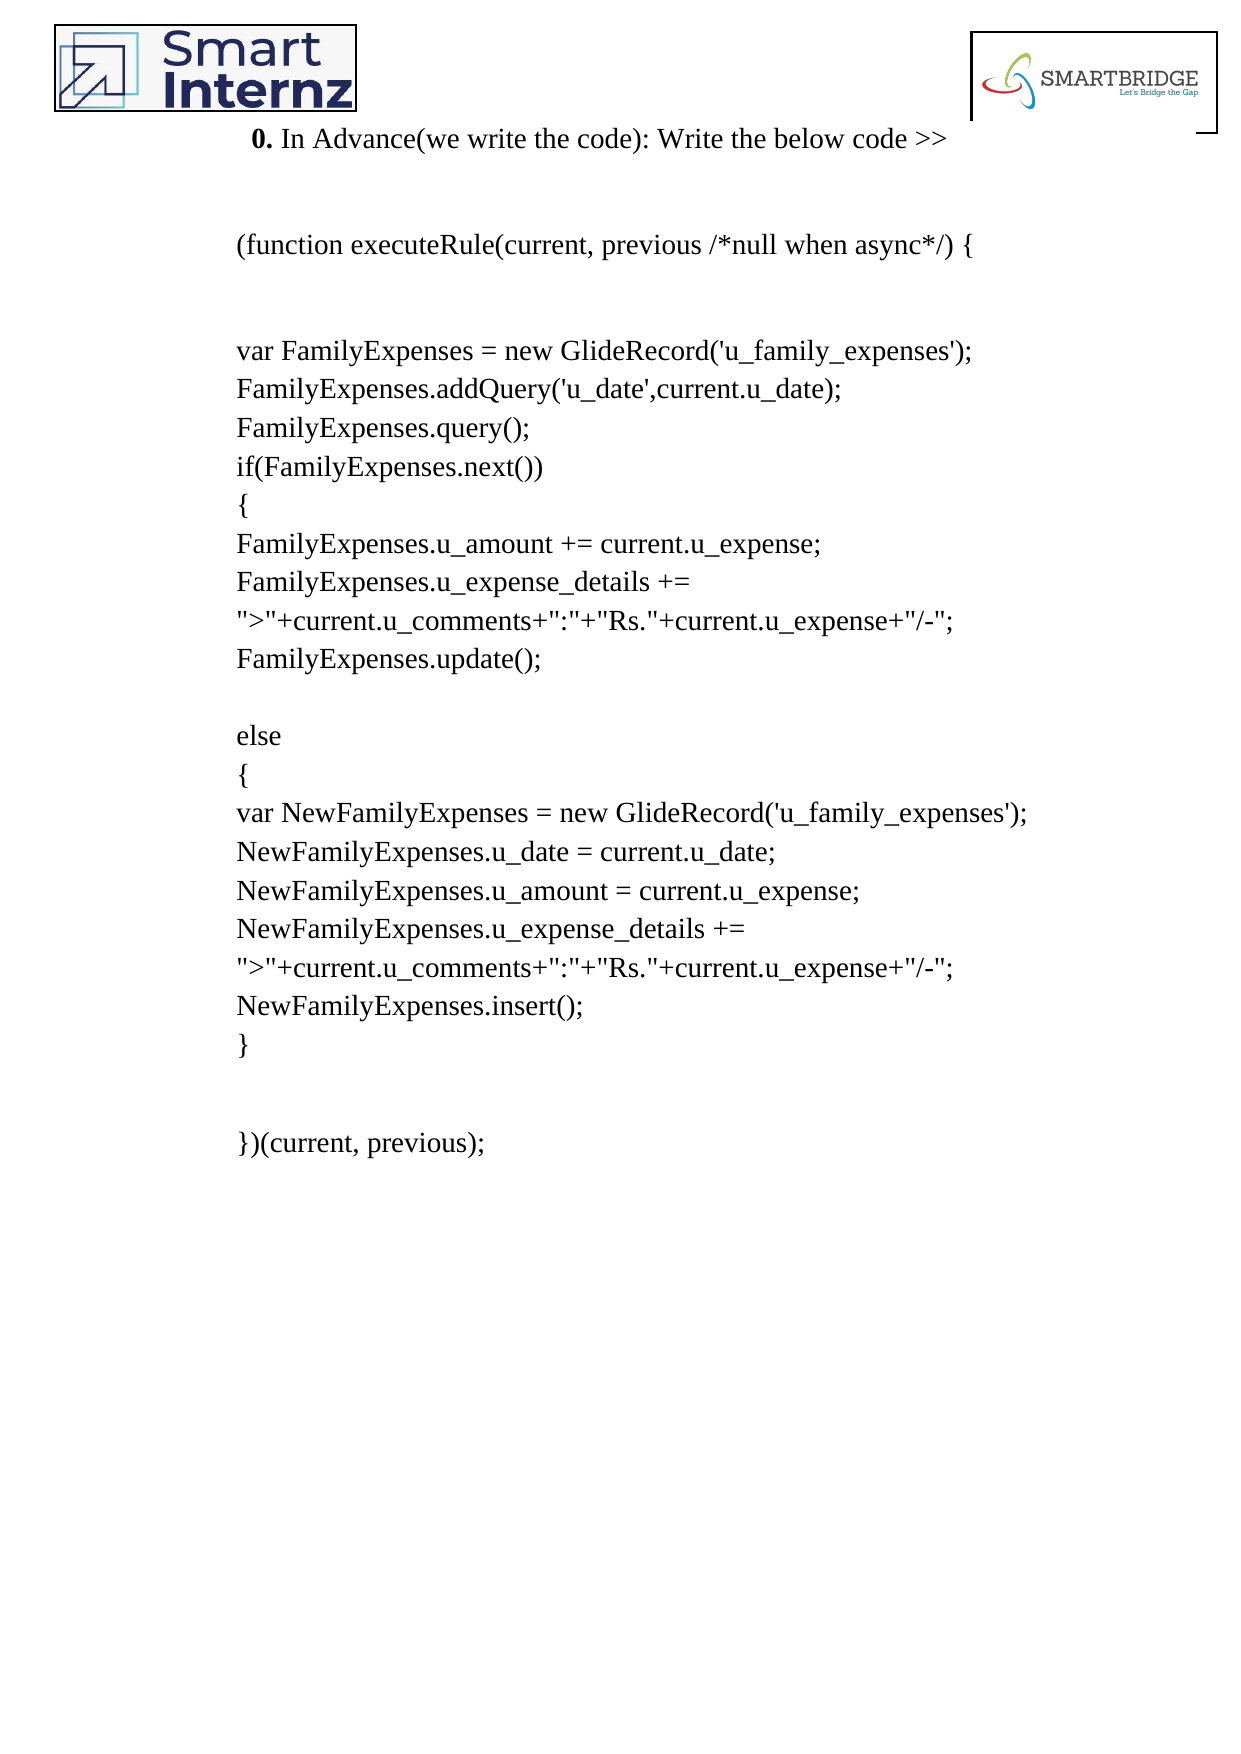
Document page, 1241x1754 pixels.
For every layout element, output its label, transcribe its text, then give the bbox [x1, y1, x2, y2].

list In Advance(we write the code): Write the below code >> [251, 121, 1196, 154]
text FamilyExpenses.u_amount += current.u_expense; [236, 526, 1196, 559]
text })(current, previous); [236, 1125, 1196, 1159]
text if(FamilyExpenses.next()) [236, 449, 1196, 482]
text } [236, 1027, 1196, 1060]
picture [56, 26, 355, 110]
text NewFamilyExpenses.u_expense_details += ">"+current.u_comments+":"+"Rs."+current.u_expense+"/-"; [236, 911, 1196, 983]
text NewFamilyExpenses.u_amount = current.u_expense; [236, 873, 1196, 906]
text FamilyExpenses.addQuery('u_date',current.u_date); [236, 372, 1196, 405]
text (function executeRule(current, previous /*null when async*/) { [236, 227, 1196, 261]
text var FamilyExpenses = new GlideRecord('u_family_expenses'); [236, 333, 1196, 367]
text { [236, 757, 1196, 791]
text { [236, 487, 1196, 521]
text FamilyExpenses.query(); [236, 410, 1196, 444]
picture [973, 33, 1216, 132]
text FamilyExpenses.update(); [236, 641, 1196, 675]
text FamilyExpenses.u_expense_details += ">"+current.u_comments+":"+"Rs."+current.u_expense+"/-"; [236, 564, 1196, 636]
text NewFamilyExpenses.insert(); [236, 988, 1196, 1022]
text else [236, 718, 1196, 752]
text var NewFamilyExpenses = new GlideRecord('u_family_expenses'); [236, 796, 1196, 829]
text NewFamilyExpenses.u_date = current.u_date; [236, 834, 1196, 868]
